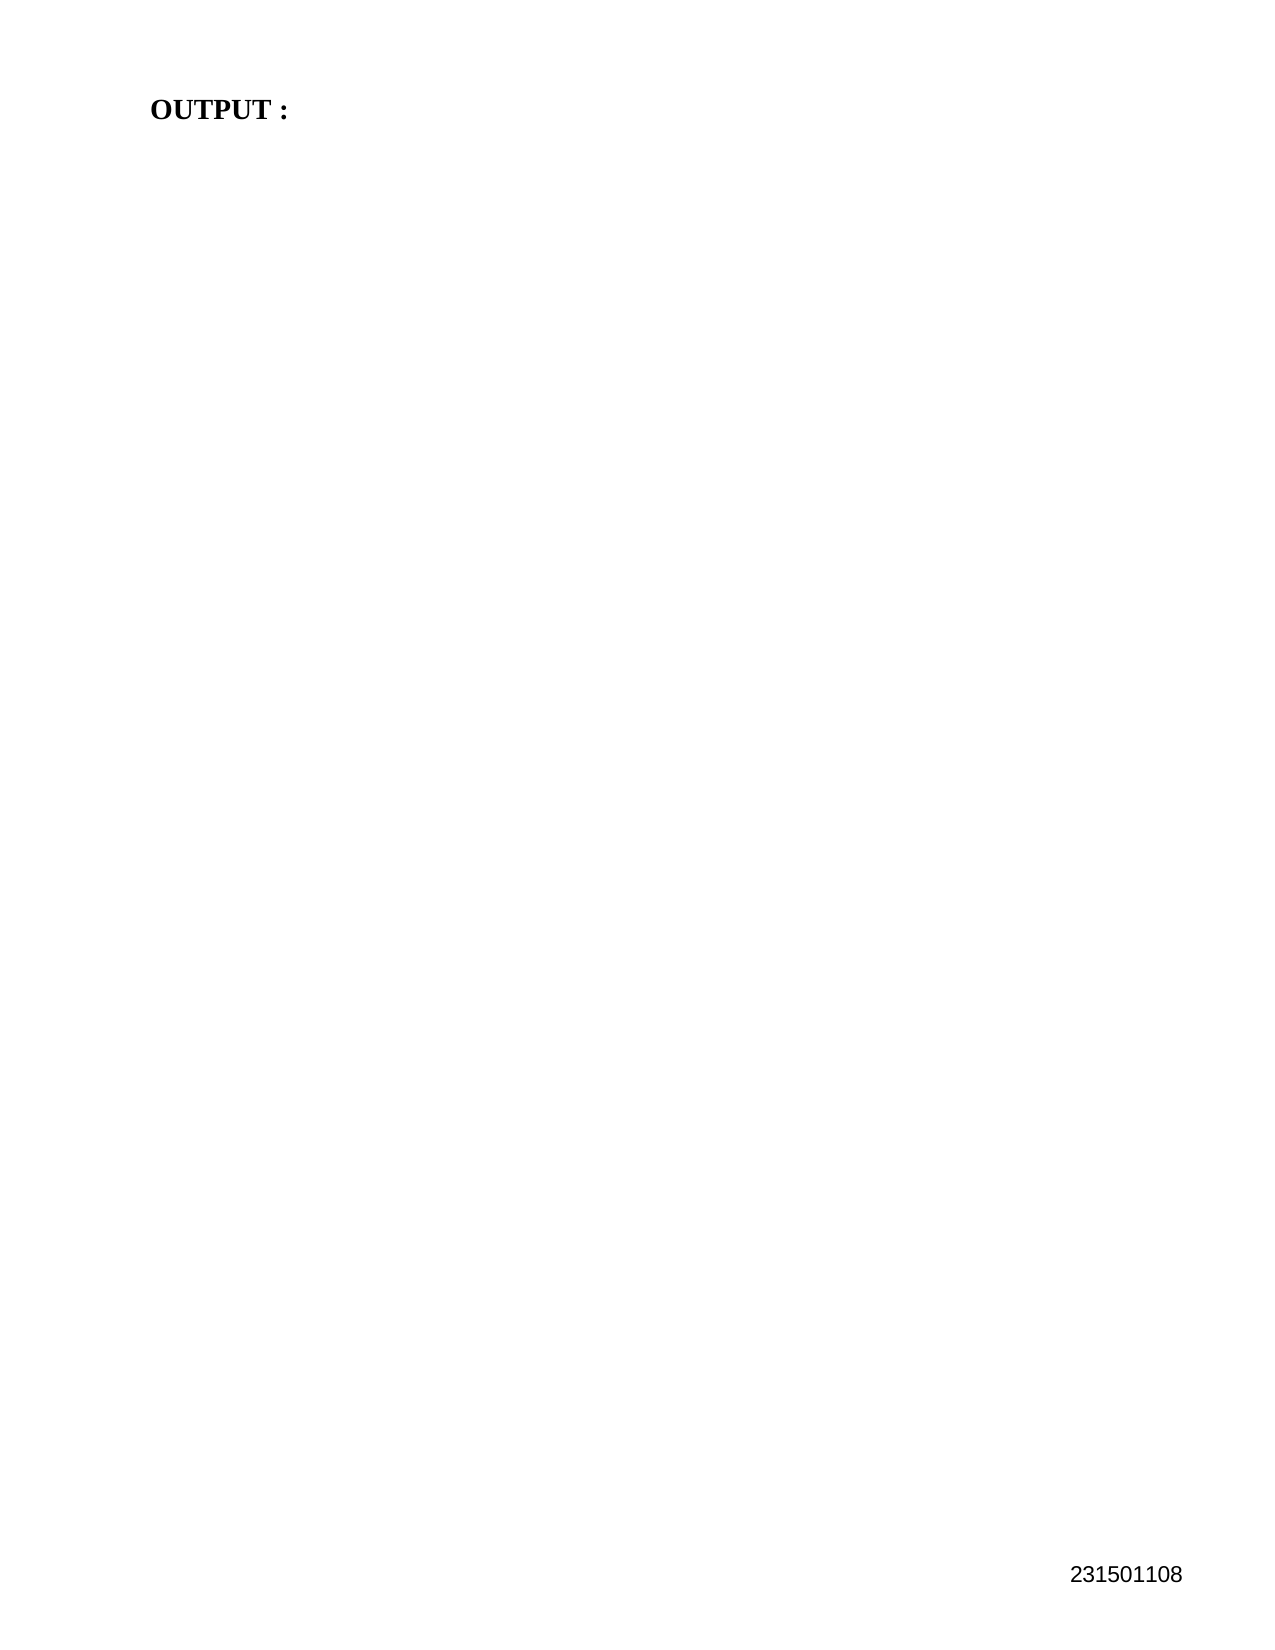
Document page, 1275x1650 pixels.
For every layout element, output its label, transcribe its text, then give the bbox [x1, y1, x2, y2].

subtitle OUTPUT : [150, 94, 1164, 126]
